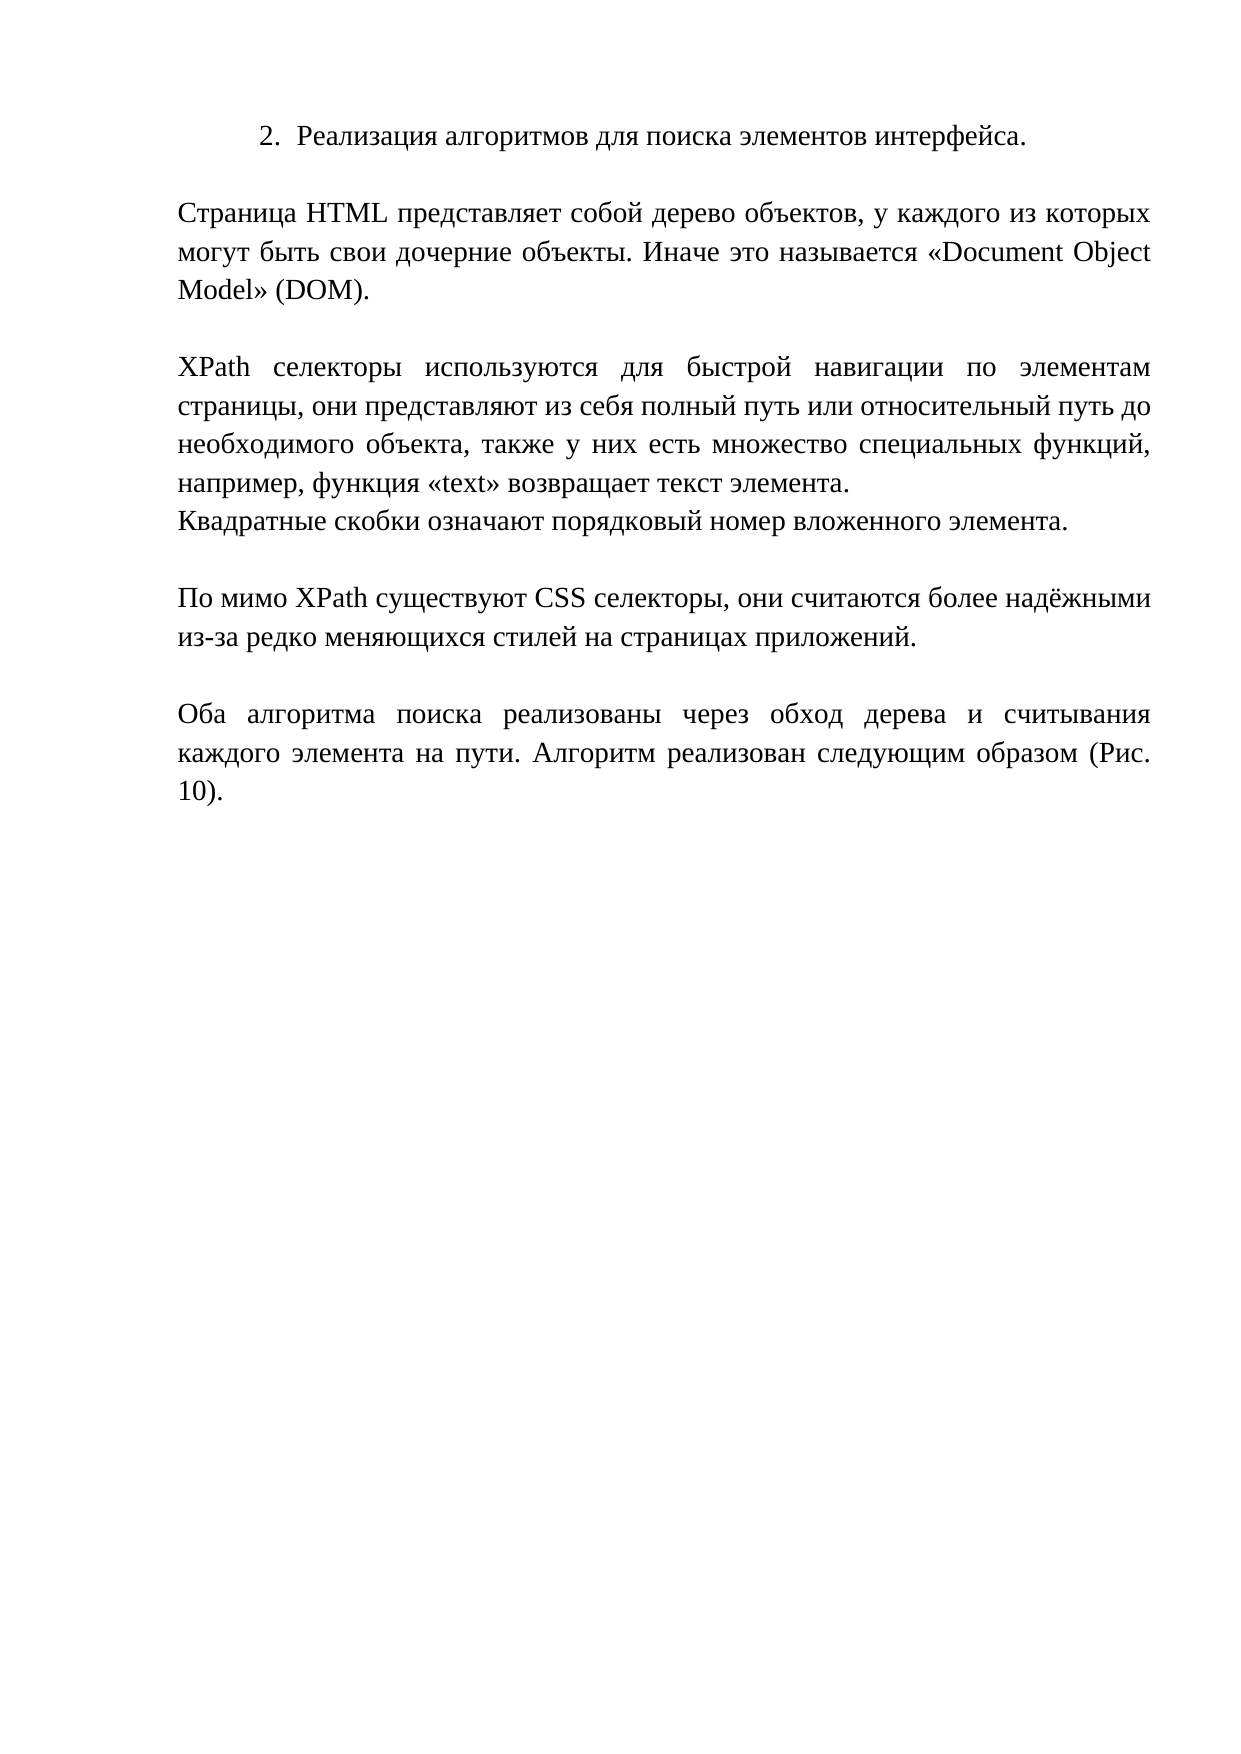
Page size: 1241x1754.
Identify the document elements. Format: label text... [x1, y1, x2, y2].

text XPath селекторы используются для быстрой навигации по элементам страницы, они представляют из себя полный путь или относительный путь до необходимого объекта, также у них есть множество специальных функций, например, функция «text» возвращает текст элемента. [177, 349, 1152, 498]
text Квадратные скобки означают порядковый номер вложенного элемента. [177, 503, 1152, 537]
text Страница HTML представляет собой дерево объектов, у каждого из которых могут быть свои дочерние объекты. Иначе это называется «Document Object Model» (DOM). [177, 195, 1152, 306]
text Оба алгоритма поиска реализованы через обход дерева и считывания каждого элемента на пути. Алгоритм реализован следующим образом (Рис. 10). [177, 696, 1152, 807]
list Реализация алгоритмов для поиска элементов интерфейса. [259, 118, 1152, 152]
text По мимо XPath существуют CSS селекторы, они считаются более надёжными из-за редко меняющихся стилей на страницах приложений. [177, 581, 1152, 653]
